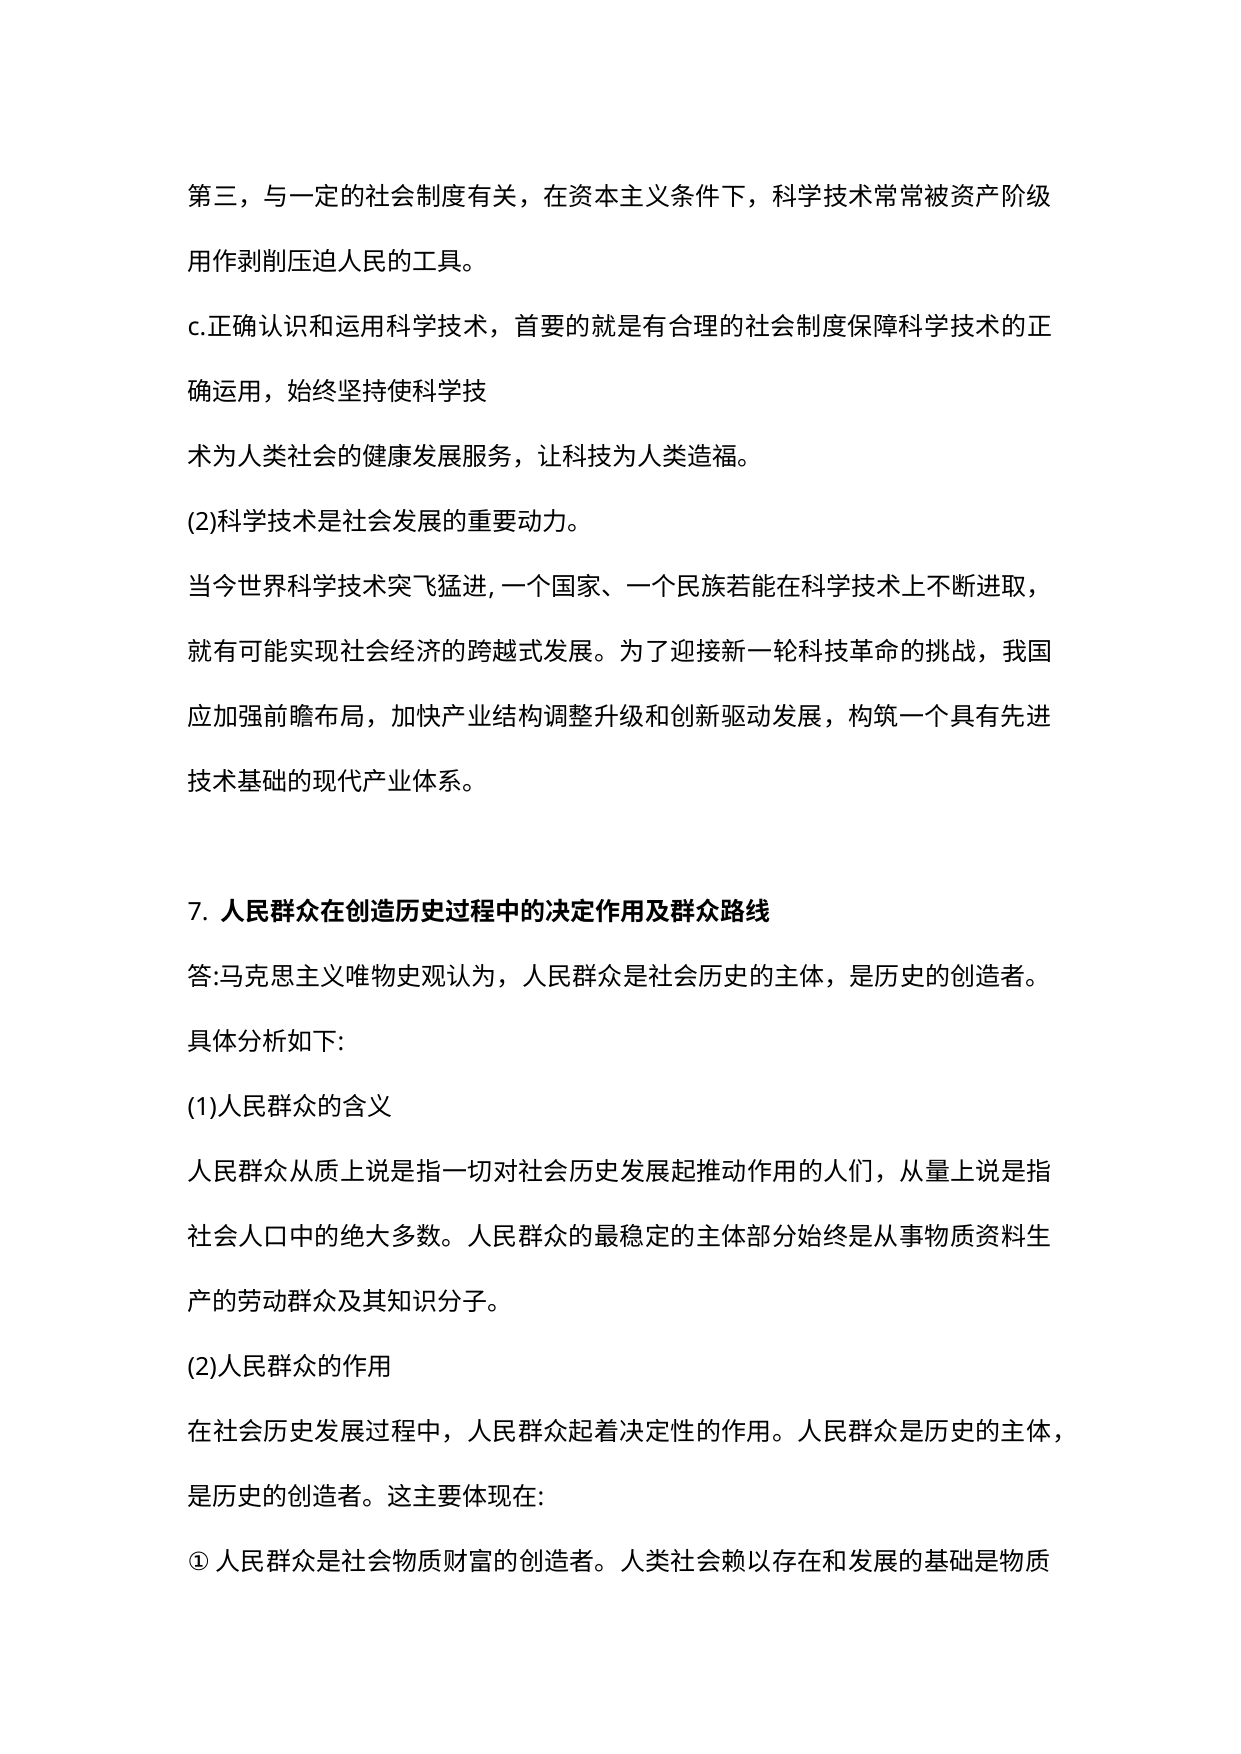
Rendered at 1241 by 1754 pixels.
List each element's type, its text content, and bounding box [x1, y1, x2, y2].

list 人民群众从质上说是指一切对社会历史发展起推动作用的人们，从量上说是指社会人口中的绝大多数。人民群众的最稳定的主体部分始终是从事物质资料生产的劳动群众及其知识分子。 [187, 1137, 1053, 1332]
list 人民群众在创造历史过程中的决定作用及群众路线 [187, 877, 1053, 942]
list 术为人类社会的健康发展服务，让科技为人类造福。 [187, 422, 1053, 487]
list (2)科学技术是社会发展的重要动力。 [187, 487, 1053, 552]
list (1)人民群众的含义 [187, 1072, 1053, 1137]
list 答:马克思主义唯物史观认为，人民群众是社会历史的主体，是历史的创造者。具体分析如下: [187, 942, 1053, 1072]
list (2)人民群众的作用 [187, 1332, 1053, 1397]
list c.正确认识和运用科学技术，首要的就是有合理的社会制度保障科学技术的正确运用，始终坚持使科学技 [187, 292, 1053, 422]
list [187, 1527, 1053, 1592]
list 当今世界科学技术突飞猛进, 一个国家、一个民族若能在科学技术上不断进取，就有可能实现社会经济的跨越式发展。为了迎接新一轮科技革命的挑战，我国应加强前瞻布局，加快产业结构调整升级和创新驱动发展，构筑一个具有先进技术基础的现代产业体系。 [187, 552, 1053, 812]
list 第三，与一定的社会制度有关，在资本主义条件下，科学技术常常被资产阶级用作剥削压迫人民的工具。 [187, 162, 1053, 292]
list 在社会历史发展过程中，人民群众起着决定性的作用。人民群众是历史的主体，是历史的创造者。这主要体现在: [187, 1397, 1053, 1527]
